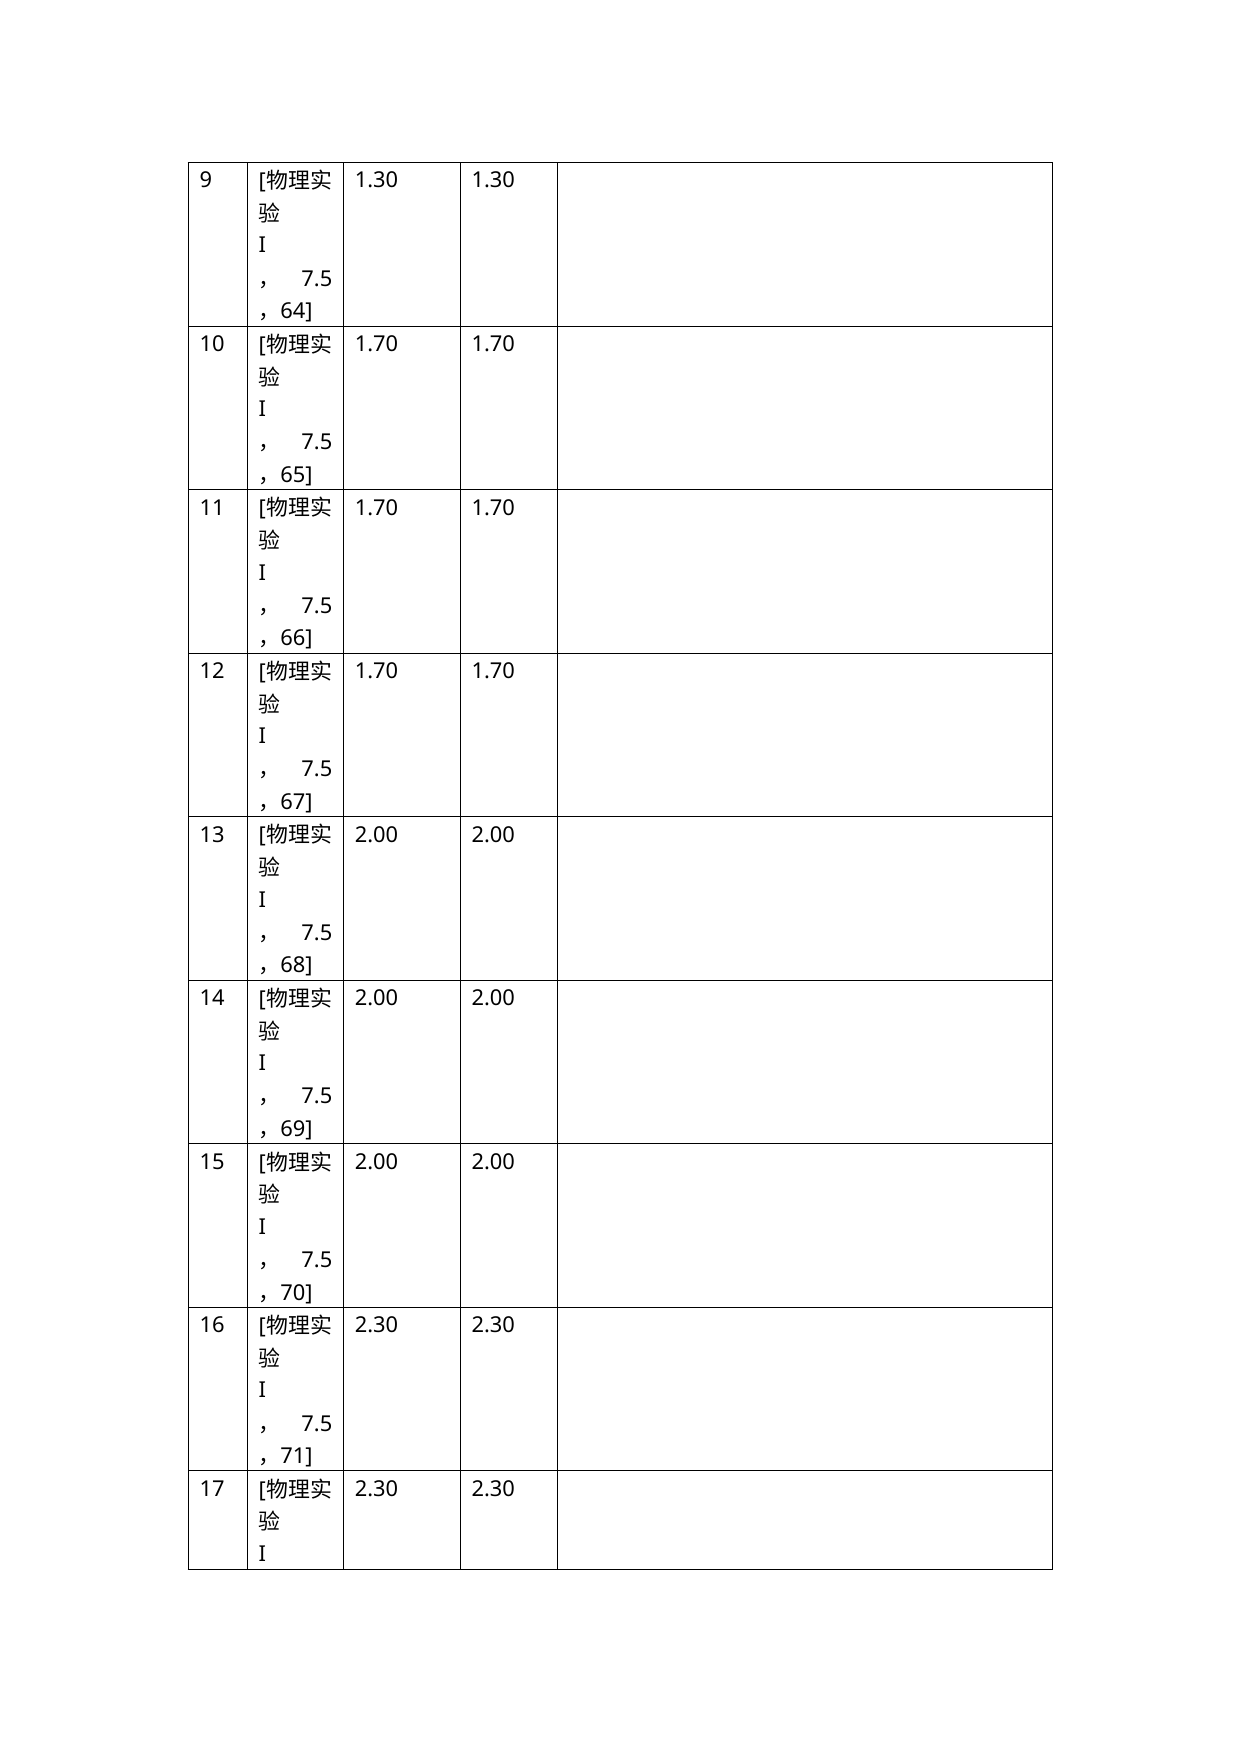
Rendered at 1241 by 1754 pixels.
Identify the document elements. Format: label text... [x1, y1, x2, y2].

table_cell 15 [189, 1144, 247, 1307]
table_cell 2.00 [344, 981, 460, 1143]
table_cell [558, 817, 1052, 980]
table_cell 2.30 [461, 1308, 557, 1470]
table_cell [物理实验I，7.5，68] [248, 817, 343, 980]
table_cell 10 [189, 327, 247, 489]
table_cell 13 [189, 817, 247, 980]
table_cell [558, 981, 1052, 1143]
table_cell [558, 1471, 1052, 1569]
table_cell 2.00 [461, 817, 557, 980]
table_cell 1.70 [461, 490, 557, 653]
table_cell [物理实验I，7.5，67] [248, 654, 343, 816]
table_cell [558, 163, 1052, 326]
table_cell 2.00 [461, 981, 557, 1143]
table_cell [物理实验I，7.5，65] [248, 327, 343, 489]
table_cell [物理实验I，7.5，64] [248, 163, 343, 326]
table_cell 2.00 [461, 1144, 557, 1307]
table_cell [物理实验I，7.5，70] [248, 1144, 343, 1307]
table_cell 9 [189, 163, 247, 326]
table_cell 2.30 [344, 1308, 460, 1470]
table_cell [558, 1144, 1052, 1307]
table_cell [558, 490, 1052, 653]
table_cell 2.30 [461, 1471, 557, 1569]
table_cell 1.70 [344, 327, 460, 489]
table_cell [558, 1308, 1052, 1470]
table_cell 1.30 [344, 163, 460, 326]
table_cell 2.00 [344, 1144, 460, 1307]
table_cell [558, 654, 1052, 816]
table_cell [物理实验I，7.5，66] [248, 490, 343, 653]
table_cell [物理实验I，7.5，69] [248, 981, 343, 1143]
table_cell 14 [189, 981, 247, 1143]
table_cell 16 [189, 1308, 247, 1470]
table_cell 1.70 [344, 490, 460, 653]
table_cell [物理实验I，7.5，71] [248, 1308, 343, 1470]
table_cell 17 [189, 1471, 247, 1569]
table_cell 1.30 [461, 163, 557, 326]
table_cell 1.70 [461, 654, 557, 816]
table_cell 2.00 [344, 817, 460, 980]
table_cell 12 [189, 654, 247, 816]
table_cell 2.30 [344, 1471, 460, 1569]
table_cell [物理实验I，7.5，72] [248, 1471, 343, 1569]
table_cell [558, 327, 1052, 489]
table_cell 11 [189, 490, 247, 653]
table_cell 1.70 [344, 654, 460, 816]
table_cell 1.70 [461, 327, 557, 489]
